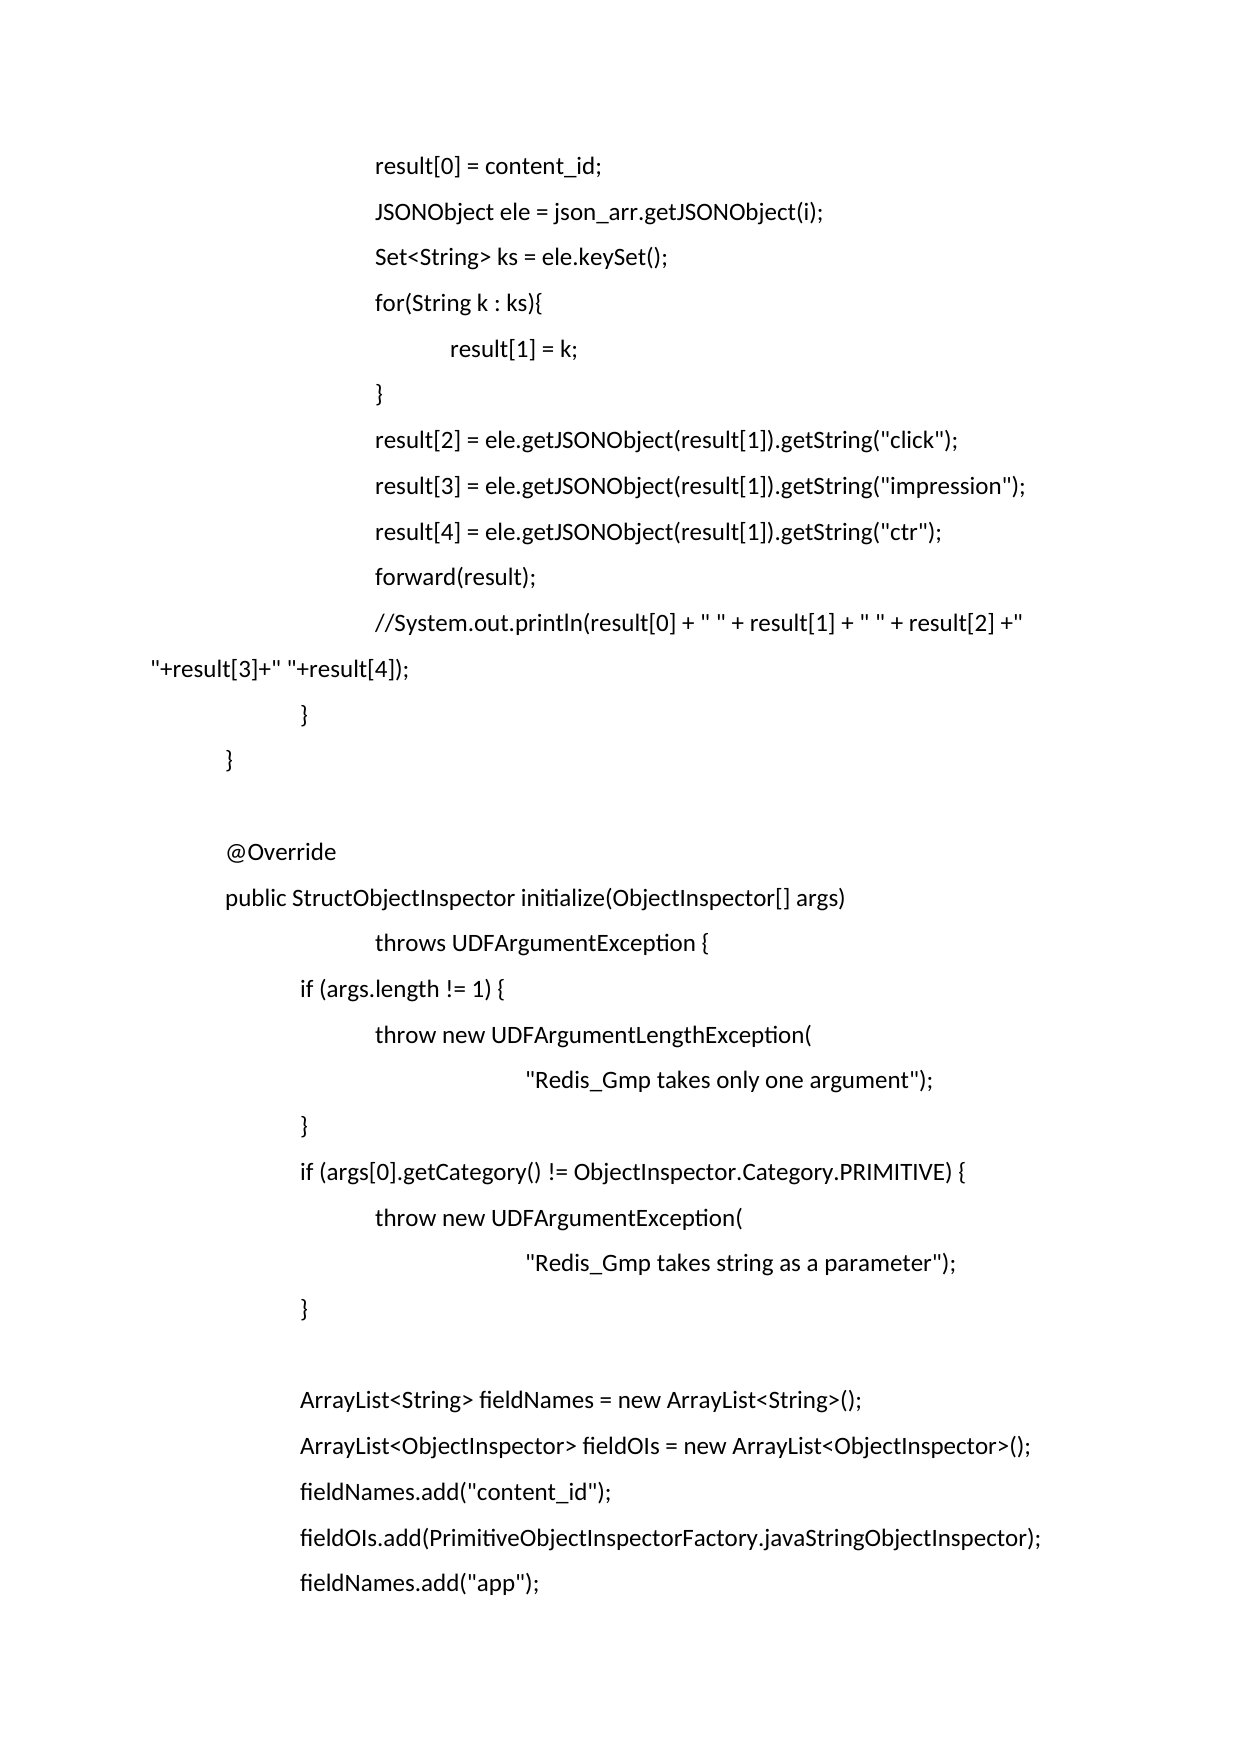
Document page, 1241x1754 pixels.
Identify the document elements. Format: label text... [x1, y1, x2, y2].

text @Override [150, 836, 1090, 866]
text } [150, 699, 1090, 729]
text } [150, 744, 1090, 775]
text fieldNames.add("app"); [150, 1568, 1090, 1598]
text result[0] = content_id; [150, 150, 1090, 181]
text throw new UDFArgumentException( [150, 1202, 1090, 1232]
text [150, 1522, 1090, 1552]
text result[2] = ele.getJSONObject(result[1]).getString("click"); [150, 424, 1090, 455]
text result[1] = k; [150, 333, 1090, 363]
text ArrayList<ObjectInspector> fieldOIs = new ArrayList<ObjectInspector>(); [150, 1430, 1090, 1461]
text if (args[0].getCategory() != ObjectInspector.Category.PRIMITIVE) { [150, 1156, 1090, 1187]
text } [150, 1110, 1090, 1141]
text //System.out.println(result[0] + " " + result[1] + " " + result[2] +" "+result[3]+" "+result[4]); [150, 607, 1090, 683]
text result[4] = ele.getJSONObject(result[1]).getString("ctr"); [150, 516, 1090, 546]
text forward(result); [150, 562, 1090, 592]
text for(String k : ks){ [150, 287, 1090, 318]
text fieldNames.add("content_id"); [150, 1476, 1090, 1507]
text Set<String> ks = ele.keySet(); [150, 241, 1090, 272]
text if (args.length != 1) { [150, 973, 1090, 1004]
text throw new UDFArgumentLengthException( [150, 1019, 1090, 1049]
text public StructObjectInspector initialize(ObjectInspector[] args) [150, 882, 1090, 912]
text result[3] = ele.getJSONObject(result[1]).getString("impression"); [150, 470, 1090, 501]
text throws UDFArgumentException { [150, 927, 1090, 958]
text "Redis_Gmp takes string as a parameter"); [150, 1247, 1090, 1278]
text } [150, 379, 1090, 409]
text "Redis_Gmp takes only one argument"); [150, 1064, 1090, 1095]
text JSONObject ele = json_arr.getJSONObject(i); [150, 196, 1090, 226]
text } [150, 1293, 1090, 1324]
text ArrayList<String> fieldNames = new ArrayList<String>(); [150, 1385, 1090, 1415]
